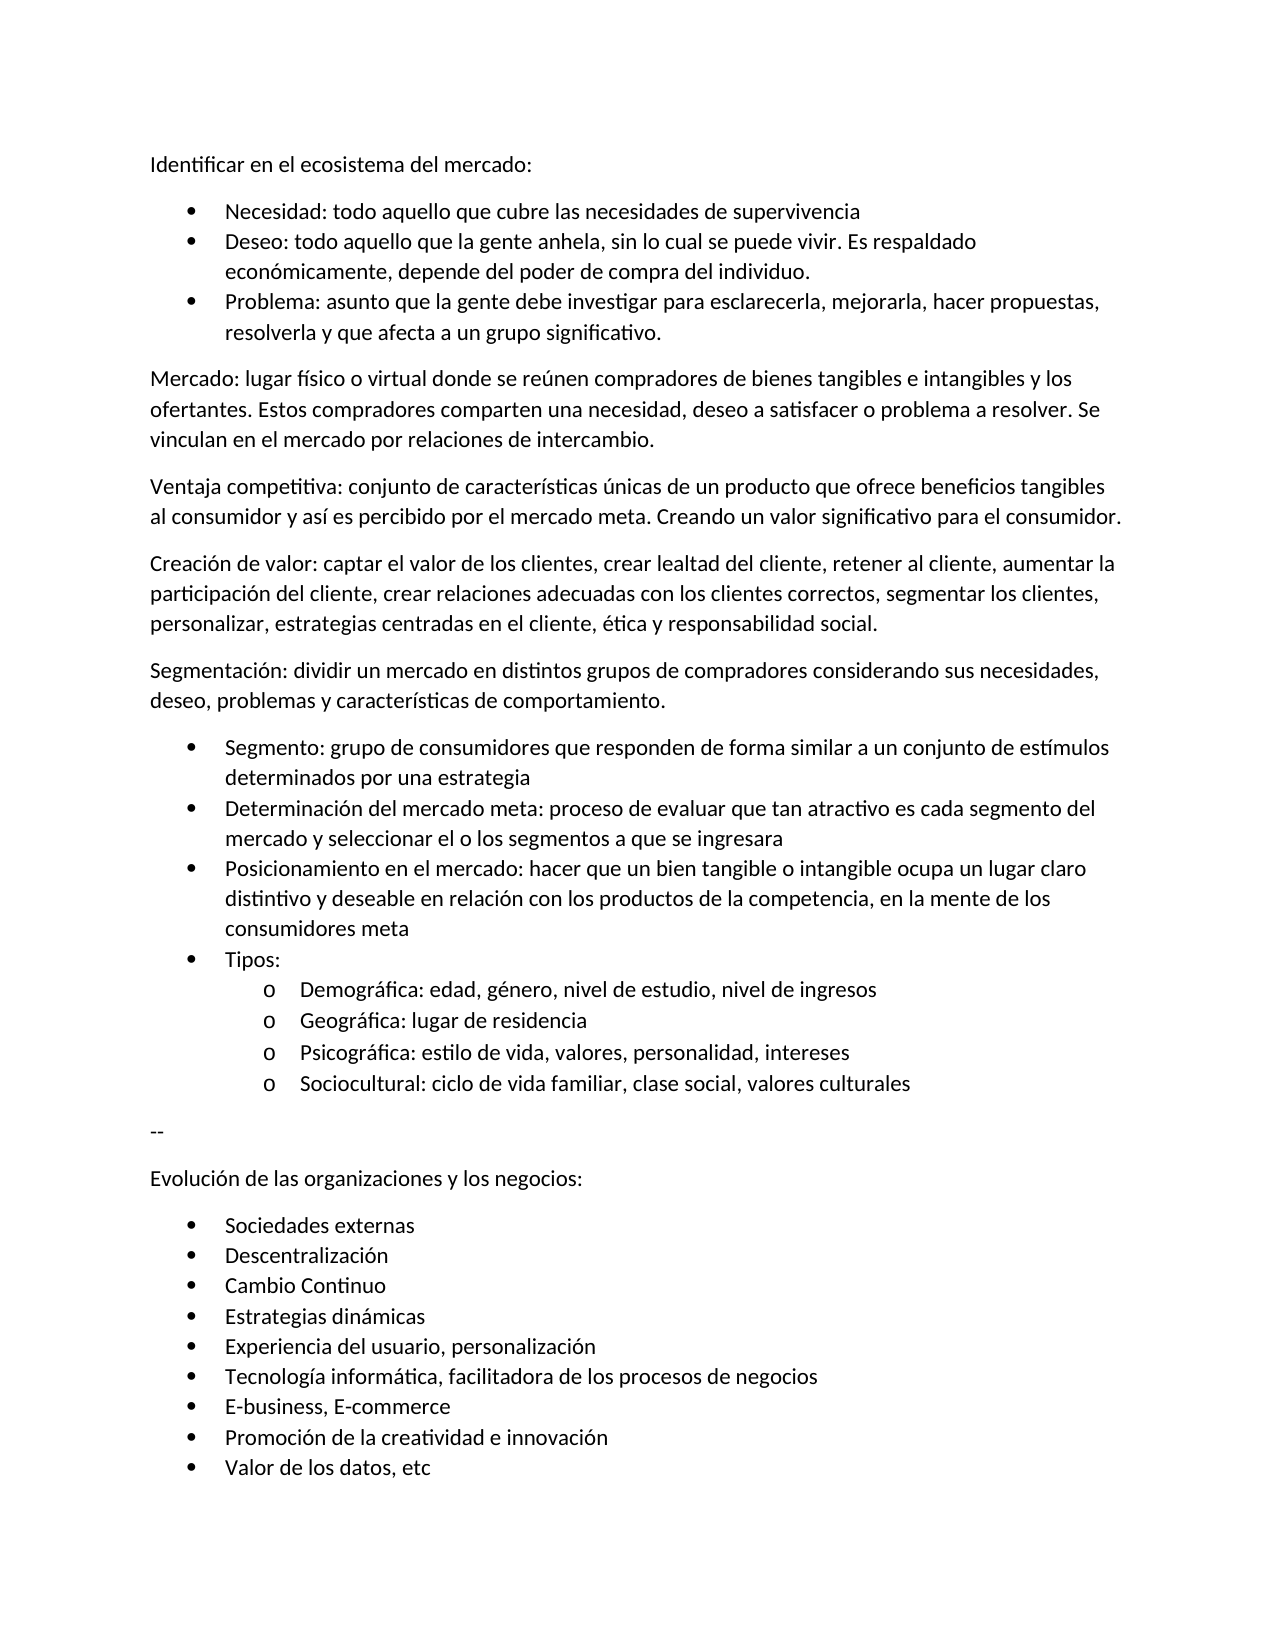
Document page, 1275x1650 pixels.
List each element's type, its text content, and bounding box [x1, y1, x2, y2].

list E-business, E-commerce [187, 1392, 1125, 1421]
text Creación de valor: captar el valor de los clientes, crear lealtad del cliente, retener al cliente, aumentar la participación del cliente, crear relaciones adecuadas con los clientes correctos, segmentar los clientes, personalizar, estrategias centradas en el cliente, ética y responsabilidad social. [150, 549, 1125, 637]
list Valor de los datos, etc [187, 1453, 1125, 1481]
list Tipos: [187, 945, 1125, 973]
list Cambio Continuo [187, 1272, 1125, 1300]
list Necesidad: todo aquello que cubre las necesidades de supervivencia [187, 197, 1125, 225]
list Experiencia del usuario, personalización [187, 1332, 1125, 1360]
list Geográfica: lugar de residencia [262, 1006, 1125, 1036]
list Sociedades externas [187, 1211, 1125, 1239]
text Ventaja competitiva: conjunto de características únicas de un producto que ofrece beneficios tangibles al consumidor y así es percibido por el mercado meta. Creando un valor significativo para el consumidor. [150, 472, 1125, 530]
list Demográfica: edad, género, nivel de estudio, nivel de ingresos [262, 975, 1125, 1004]
text Identificar en el ecosistema del mercado: [150, 150, 1125, 178]
list Descentralización [187, 1241, 1125, 1269]
text -- [150, 1117, 1125, 1146]
list Determinación del mercado meta: proceso de evaluar que tan atractivo es cada segmento del mercado y seleccionar el o los segmentos a que se ingresara [187, 794, 1125, 852]
list Psicográfica: estilo de vida, valores, personalidad, intereses [262, 1038, 1125, 1067]
text Evolución de las organizaciones y los negocios: [150, 1164, 1125, 1192]
list Promoción de la creatividad e innovación [187, 1423, 1125, 1451]
list Tecnología informática, facilitadora de los procesos de negocios [187, 1362, 1125, 1390]
list Segmento: grupo de consumidores que responden de forma similar a un conjunto de estímulos determinados por una estrategia [187, 733, 1125, 792]
list Deseo: todo aquello que la gente anhela, sin lo cual se puede vivir. Es respaldado económicamente, depende del poder de compra del individuo. [187, 227, 1125, 285]
list Estrategias dinámicas [187, 1302, 1125, 1330]
list Problema: asunto que la gente debe investigar para esclarecerla, mejorarla, hacer propuestas, resolverla y que afecta a un grupo significativo. [187, 287, 1125, 346]
list Sociocultural: ciclo de vida familiar, clase social, valores culturales [262, 1069, 1125, 1098]
text Mercado: lugar físico o virtual donde se reúnen compradores de bienes tangibles e intangibles y los ofertantes. Estos compradores comparten una necesidad, deseo a satisfacer o problema a resolver. Se vinculan en el mercado por relaciones de intercambio. [150, 364, 1125, 453]
list Posicionamiento en el mercado: hacer que un bien tangible o intangible ocupa un lugar claro distintivo y deseable en relación con los productos de la competencia, en la mente de los consumidores meta [187, 854, 1125, 943]
text Segmentación: dividir un mercado en distintos grupos de compradores considerando sus necesidades, deseo, problemas y características de comportamiento. [150, 656, 1125, 714]
